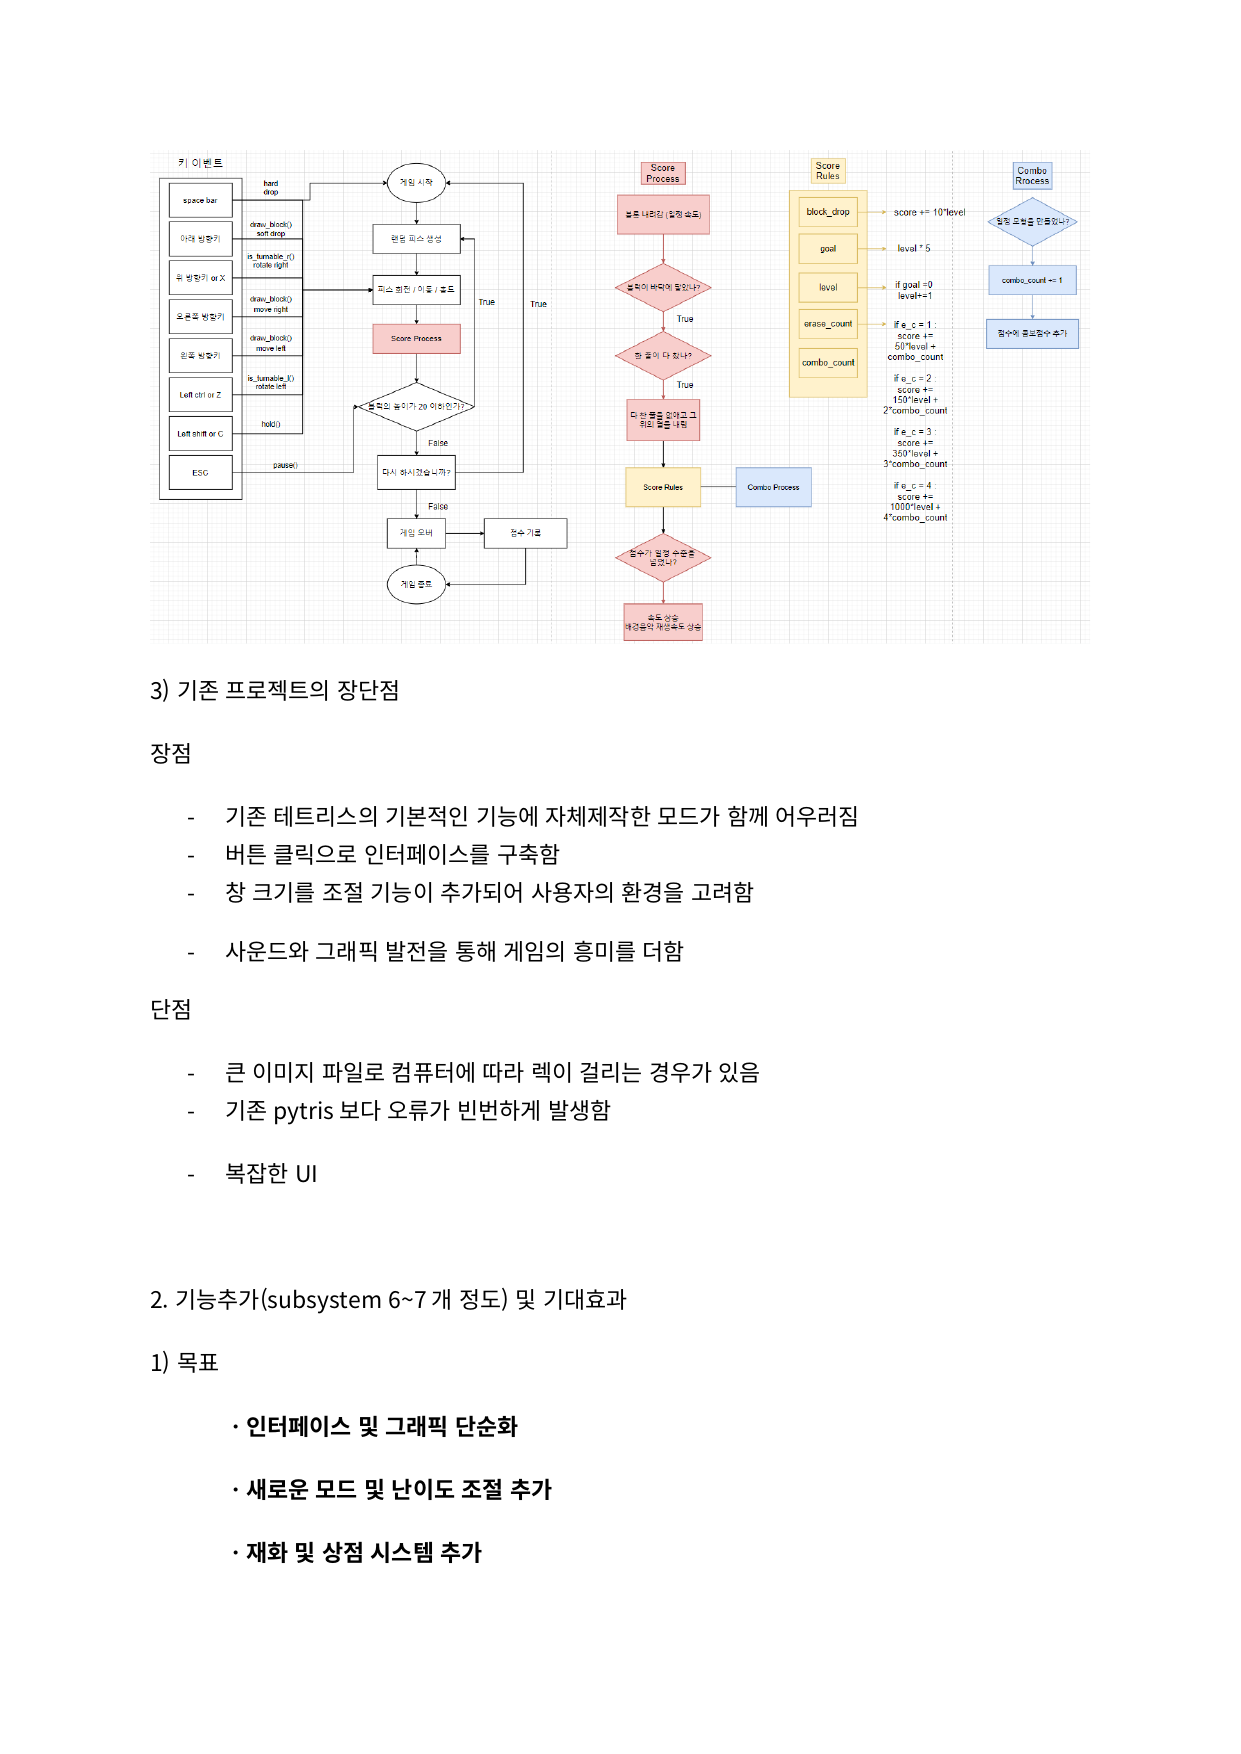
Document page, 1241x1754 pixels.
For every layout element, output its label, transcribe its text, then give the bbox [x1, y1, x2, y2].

text 장점 [150, 736, 1090, 769]
text 2. 기능추가(subsystem 6~7개 정도) 및 기대효과 [150, 1282, 1090, 1315]
list 기존 테트리스의 기본적인 기능에 자체제작한 모드가 함께 어우러짐 [187, 799, 1090, 832]
text 1) 목표 [150, 1345, 1090, 1378]
list 버튼 클릭으로 인터페이스를 구축함 [187, 837, 1090, 870]
text 3) 기존 프로젝트의 장단점 [150, 673, 1090, 706]
list 사운드와 그래픽 발전을 통해 게임의 흥미를 더함 [187, 933, 1090, 967]
picture [150, 150, 1091, 644]
text 단점 [150, 992, 1090, 1025]
text ㆍ인터페이스 및 그래픽 단순화 [225, 1408, 1090, 1442]
list 큰 이미지 파일로 컴퓨터에 따라 렉이 걸리는 경우가 있음 [187, 1055, 1090, 1088]
list 창 크기를 조절 기능이 추가되어 사용자의 환경을 고려함 [187, 875, 1090, 908]
list 복잡한 UI [187, 1156, 1090, 1189]
text ㆍ재화 및 상점 시스템 추가 [225, 1535, 1090, 1568]
text ㆍ새로운 모드 및 난이도 조절 추가 [225, 1472, 1090, 1505]
list 기존 pytris보다 오류가 빈번하게 발생함 [187, 1093, 1090, 1126]
